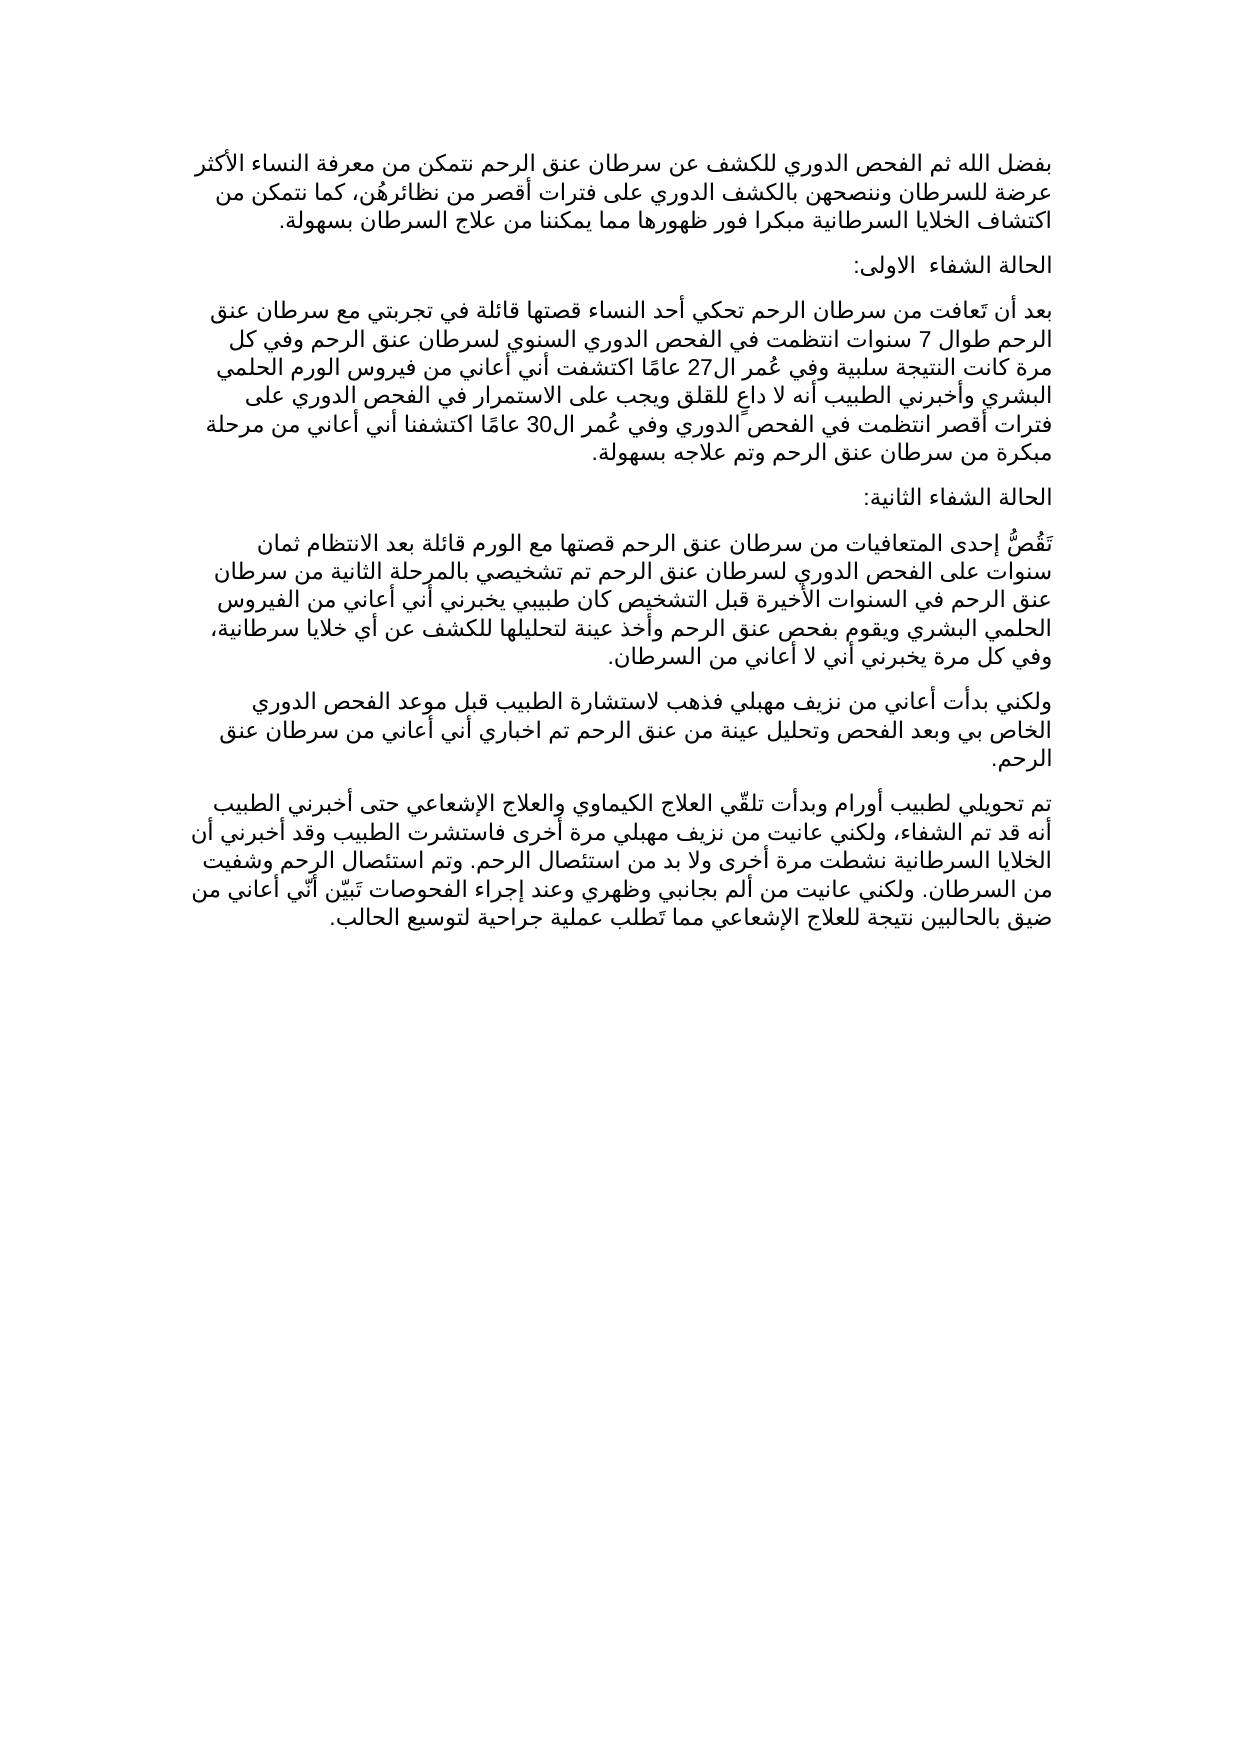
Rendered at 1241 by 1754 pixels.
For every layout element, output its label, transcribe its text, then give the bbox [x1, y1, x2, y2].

text بعد أن تَعافت من سرطان الرحم تحكي أحد النساء قصتها قائلة في تجربتي مع سرطان عنق الرحم طوال 7 سنوات انتظمت في الفحص الدوري السنوي لسرطان عنق الرحم وفي كل مرة كانت النتيجة سلبية وفي عُمر ال27 عامًا اكتشفت أني أعاني من فيروس الورم الحلمي البشري وأخبرني الطبيب أنه لا داعٍ للقلق ويجب على الاستمرار في الفحص الدوري على فترات أقصر انتظمت في الفحص الدوري وفي عُمر ال30 عامًا اكتشفنا أني أعاني من مرحلة مبكرة من سرطان عنق الرحم وتم علاجه بسهولة. [187, 297, 1053, 466]
text ولكني بدأت أعاني من نزيف مهبلي فذهب لاستشارة الطبيب قبل موعد الفحص الدوري الخاص بي وبعد الفحص وتحليل عينة من عنق الرحم تم اخباري أني أعاني من سرطان عنق الرحم. [187, 688, 1053, 772]
text الحالة الشفاء الثانية: [187, 484, 1053, 511]
text بفضل الله ثم الفحص الدوري للكشف عن سرطان عنق الرحم نتمكن من معرفة النساء الأكثر عرضة للسرطان وننصحهن بالكشف الدوري على فترات أقصر من نظائرهُن، كما نتمكن من اكتشاف الخلايا السرطانية مبكرا فور ظهورها مما يمكننا من علاج السرطان بسهولة. [187, 150, 1053, 233]
text تَقُصُّ إحدى المتعافيات من سرطان عنق الرحم قصتها مع الورم قائلة بعد الانتظام ثمان سنوات على الفحص الدوري لسرطان عنق الرحم تم تشخيصي بالمرحلة الثانية من سرطان عنق الرحم في السنوات الأخيرة قبل التشخيص كان طبيبي يخبرني أني أعاني من الفيروس الحلمي البشري ويقوم بفحص عنق الرحم وأخذ عينة لتحليلها للكشف عن أي خلايا سرطانية، وفي كل مرة يخبرني أني لا أعاني من السرطان. [187, 529, 1053, 669]
text الحالة الشفاء الاولى: [187, 252, 1053, 278]
text تم تحويلي لطبيب أورام وبدأت تلقّي العلاج الكيماوي والعلاج الإشعاعي حتى أخبرني الطبيب أنه قد تم الشفاء، ولكني عانيت من نزيف مهبلي مرة أخرى فاستشرت الطبيب وقد أخبرني أن الخلايا السرطانية نشطت مرة أخرى ولا بد من استئصال الرحم. وتم استئصال الرحم وشفيت من السرطان. ولكني عانيت من ألم بجانبي وظهري وعند إجراء الفحوصات تَبيّن أنّي أعاني من ضيق بالحالبين نتيجة للعلاج الإشعاعي مما تَطلب عملية جراحية لتوسيع الحالب. [187, 790, 1053, 930]
